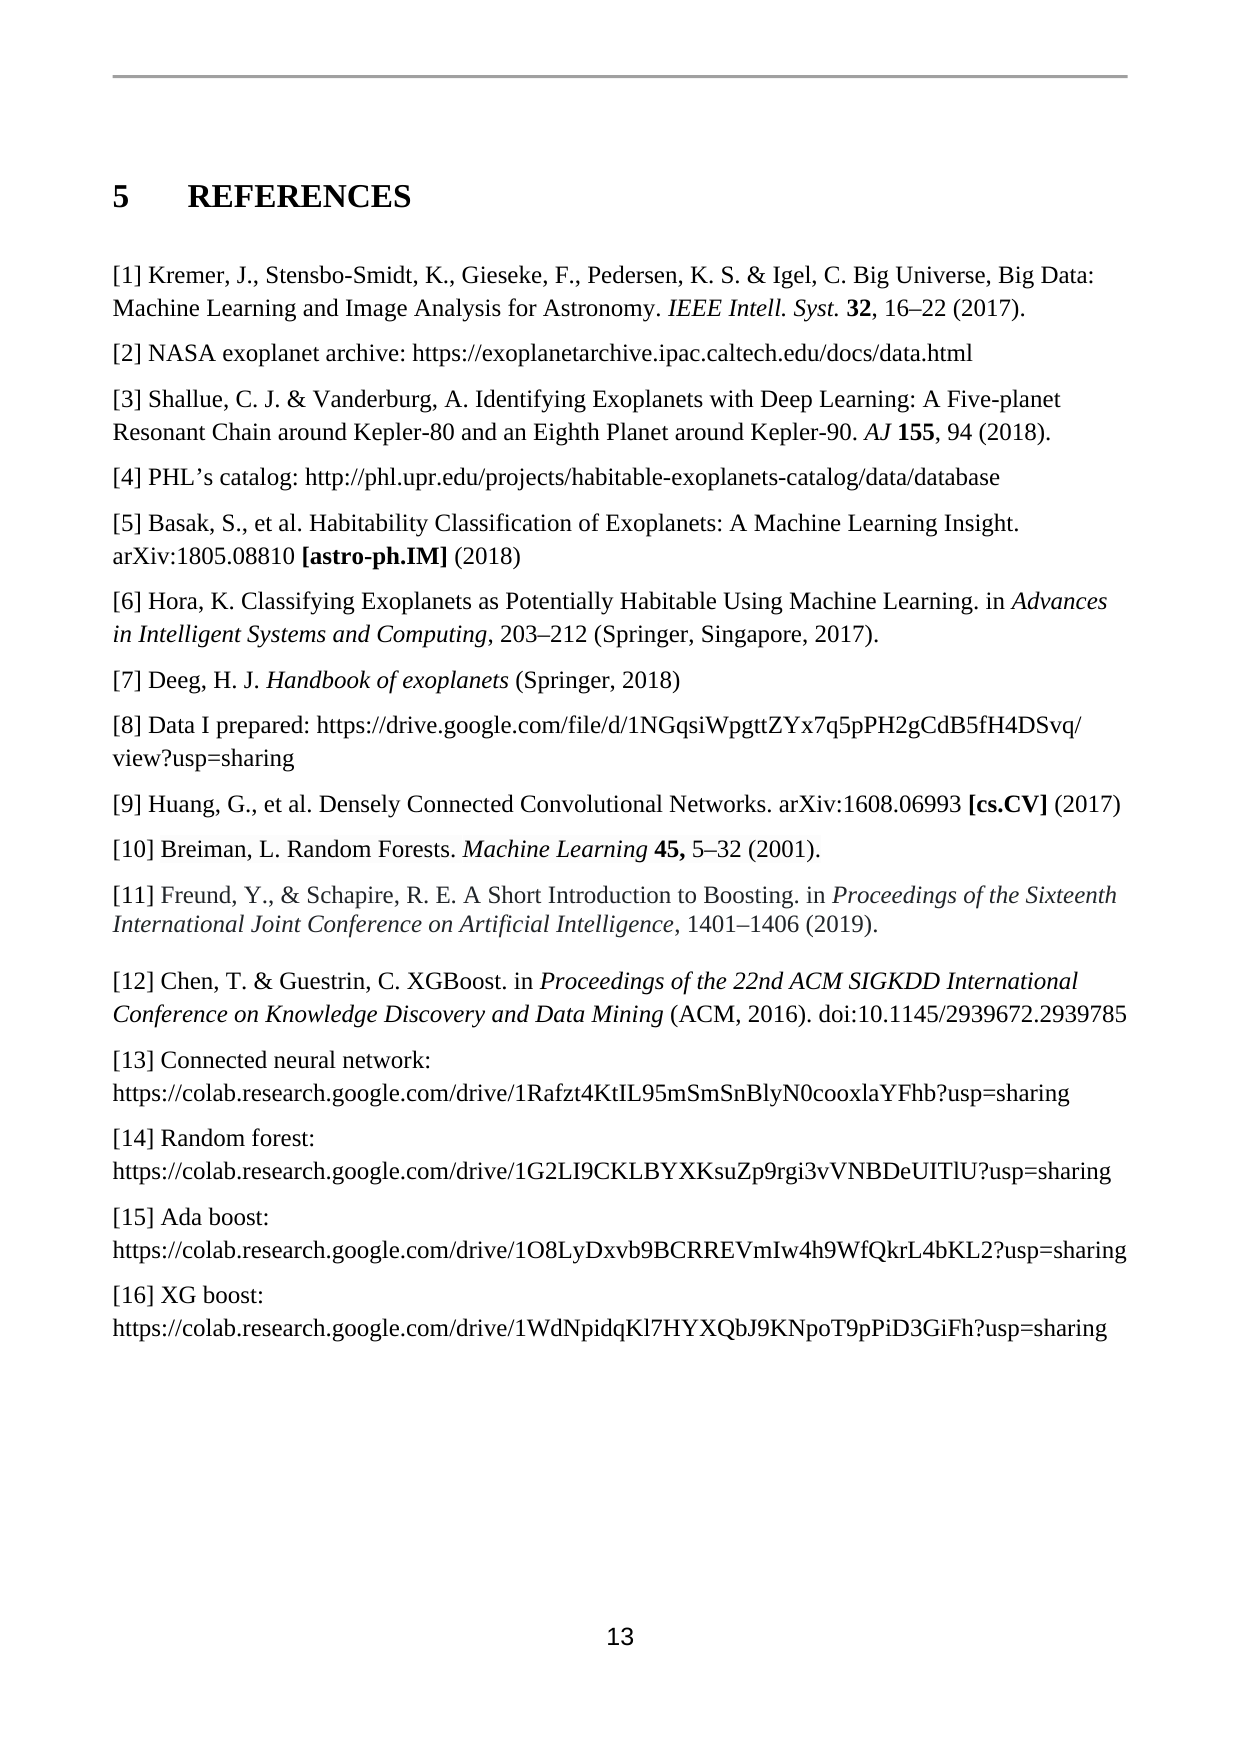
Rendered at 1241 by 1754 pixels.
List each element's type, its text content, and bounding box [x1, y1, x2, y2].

text [12] Chen, T. & Guestrin, C. XGBoost. in Proceedings of the 22nd ACM SIGKDD International Conference on Knowledge Discovery and Data Mining (ACM, 2016). doi:10.1145/2939672.2939785 [112, 966, 1128, 1028]
text [15] Ada boost: https://colab.research.google.com/drive/1O8LyDxvb9BCRREVmIw4h9WfQkrL4bKL2?usp=sharing [112, 1202, 1128, 1264]
text [6] Hora, K. Classifying Exoplanets as Potentially Habitable Using Machine Learning. in Advances in Intelligent Systems and Computing, 203–212 (Springer, Singapore, 2017). [112, 586, 1128, 648]
text [16] XG boost: https://colab.research.google.com/drive/1WdNpidqKl7HYXQbJ9KNpoT9pPiD3GiFh?usp=sharing [112, 1280, 1128, 1342]
text [14] Random forest: https://colab.research.google.com/drive/1G2LI9CKLBYXKsuZp9rgi3vVNBDeUITlU?usp=sharing [112, 1123, 1128, 1185]
subtitle 5 REFERENCES [112, 176, 1128, 214]
text [8] Data I prepared: https://drive.google.com/file/d/1NGqsiWpgttZYx7q5pPH2gCdB5fH4DSvq/view?usp=sharing [112, 710, 1128, 772]
text [10] Breiman, L. Random Forests. Machine Learning 45, 5–32 (2001). [112, 834, 1128, 863]
text [1] Kremer, J., Stensbo-Smidt, K., Gieseke, F., Pedersen, K. S. & Igel, C. Big Universe, Big Data: Machine Learning and Image Analysis for Astronomy. IEEE Intell. Syst. 32, 16–22 (2017). [112, 260, 1128, 321]
text [2] NASA exoplanet archive: https://exoplanetarchive.ipac.caltech.edu/docs/data.html [112, 338, 1128, 367]
text [4] PHL’s catalog: http://phl.upr.edu/projects/habitable-exoplanets-catalog/data/database [112, 462, 1128, 491]
text [13] Connected neural network: https://colab.research.google.com/drive/1Rafzt4KtIL95mSmSnBlyN0cooxlaYFhb?usp=sharing [112, 1045, 1128, 1107]
text [11] Freund, Y., & Schapire, R. E. A Short Introduction to Boosting. in Proceedings of the Sixteenth International Joint Conference on Artificial Intelligence, 1401–1406 (2019). [112, 880, 1128, 966]
text [9] Huang, G., et al. Densely Connected Convolutional Networks. arXiv:1608.06993 [cs.CV] (2017) [112, 789, 1128, 818]
text [7] Deeg, H. J. Handbook of exoplanets (Springer, 2018) [112, 665, 1128, 694]
text [5] Basak, S., et al. Habitability Classification of Exoplanets: A Machine Learning Insight. arXiv:1805.08810 [astro-ph.IM] (2018) [112, 508, 1128, 569]
text [3] Shallue, C. J. & Vanderburg, A. Identifying Exoplanets with Deep Learning: A Five-planet Resonant Chain around Kepler-80 and an Eighth Planet around Kepler-90. AJ 155, 94 (2018). [112, 384, 1128, 446]
